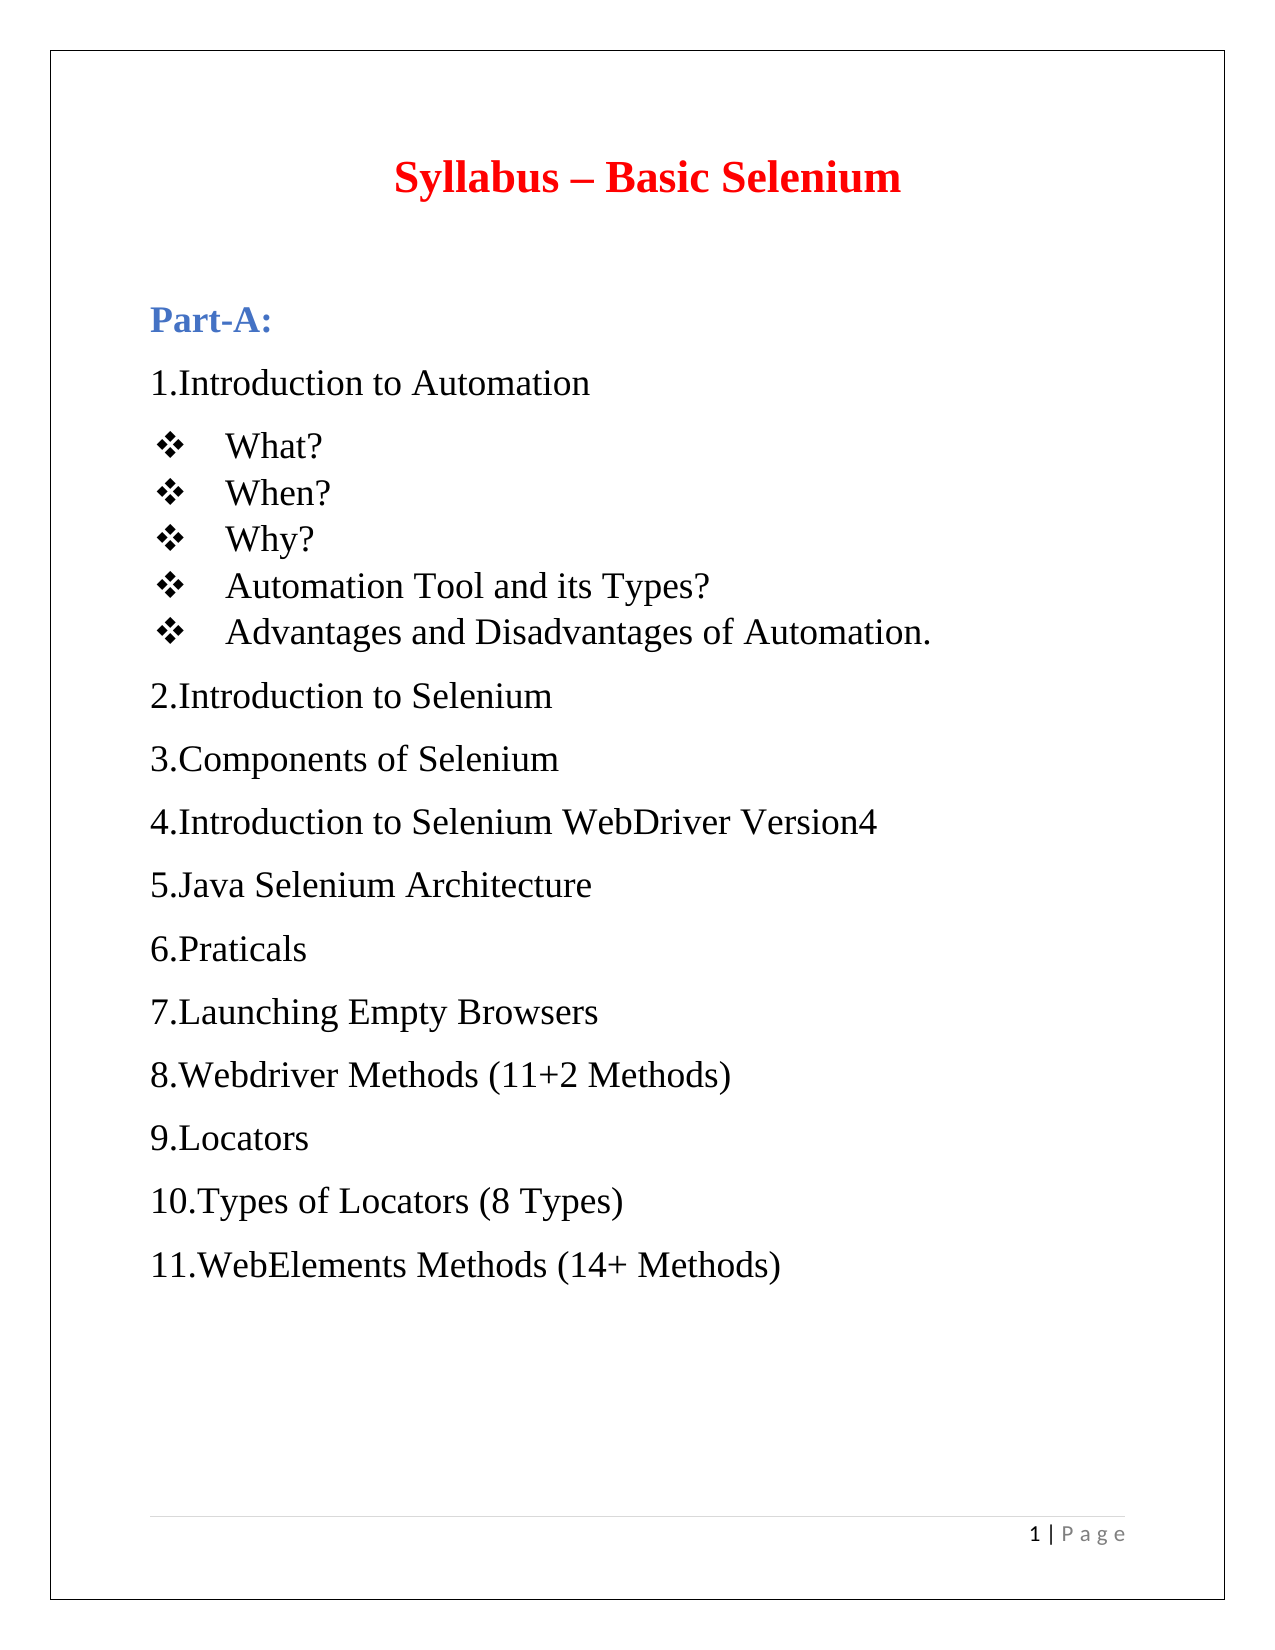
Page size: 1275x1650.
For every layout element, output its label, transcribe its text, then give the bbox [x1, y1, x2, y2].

text Syllabus – Basic Selenium [150, 150, 1125, 203]
text 1.Introduction to Automation [150, 360, 1125, 403]
text 8.Webdriver Methods (11+2 Methods) [150, 1052, 1125, 1096]
text Part-A: [150, 297, 1125, 340]
text 9.Locators [150, 1116, 1125, 1159]
text 6.Praticals [150, 926, 1125, 969]
text 2.Introduction to Selenium [150, 673, 1125, 716]
list Why? [187, 517, 1125, 560]
text 11.WebElements Methods (14+ Methods) [150, 1242, 1125, 1285]
list Advantages and Disadvantages of Automation. [187, 610, 1125, 653]
text 7.Launching Empty Browsers [150, 989, 1125, 1032]
list What? [187, 423, 1125, 467]
list When? [187, 470, 1125, 513]
text 10.Types of Locators (8 Types) [150, 1179, 1125, 1222]
text 5.Java Selenium Architecture [150, 863, 1125, 906]
text 3.Components of Selenium [150, 736, 1125, 779]
list Automation Tool and its Types? [187, 563, 1125, 606]
text 4.Introduction to Selenium WebDriver Version4 [150, 799, 1125, 843]
